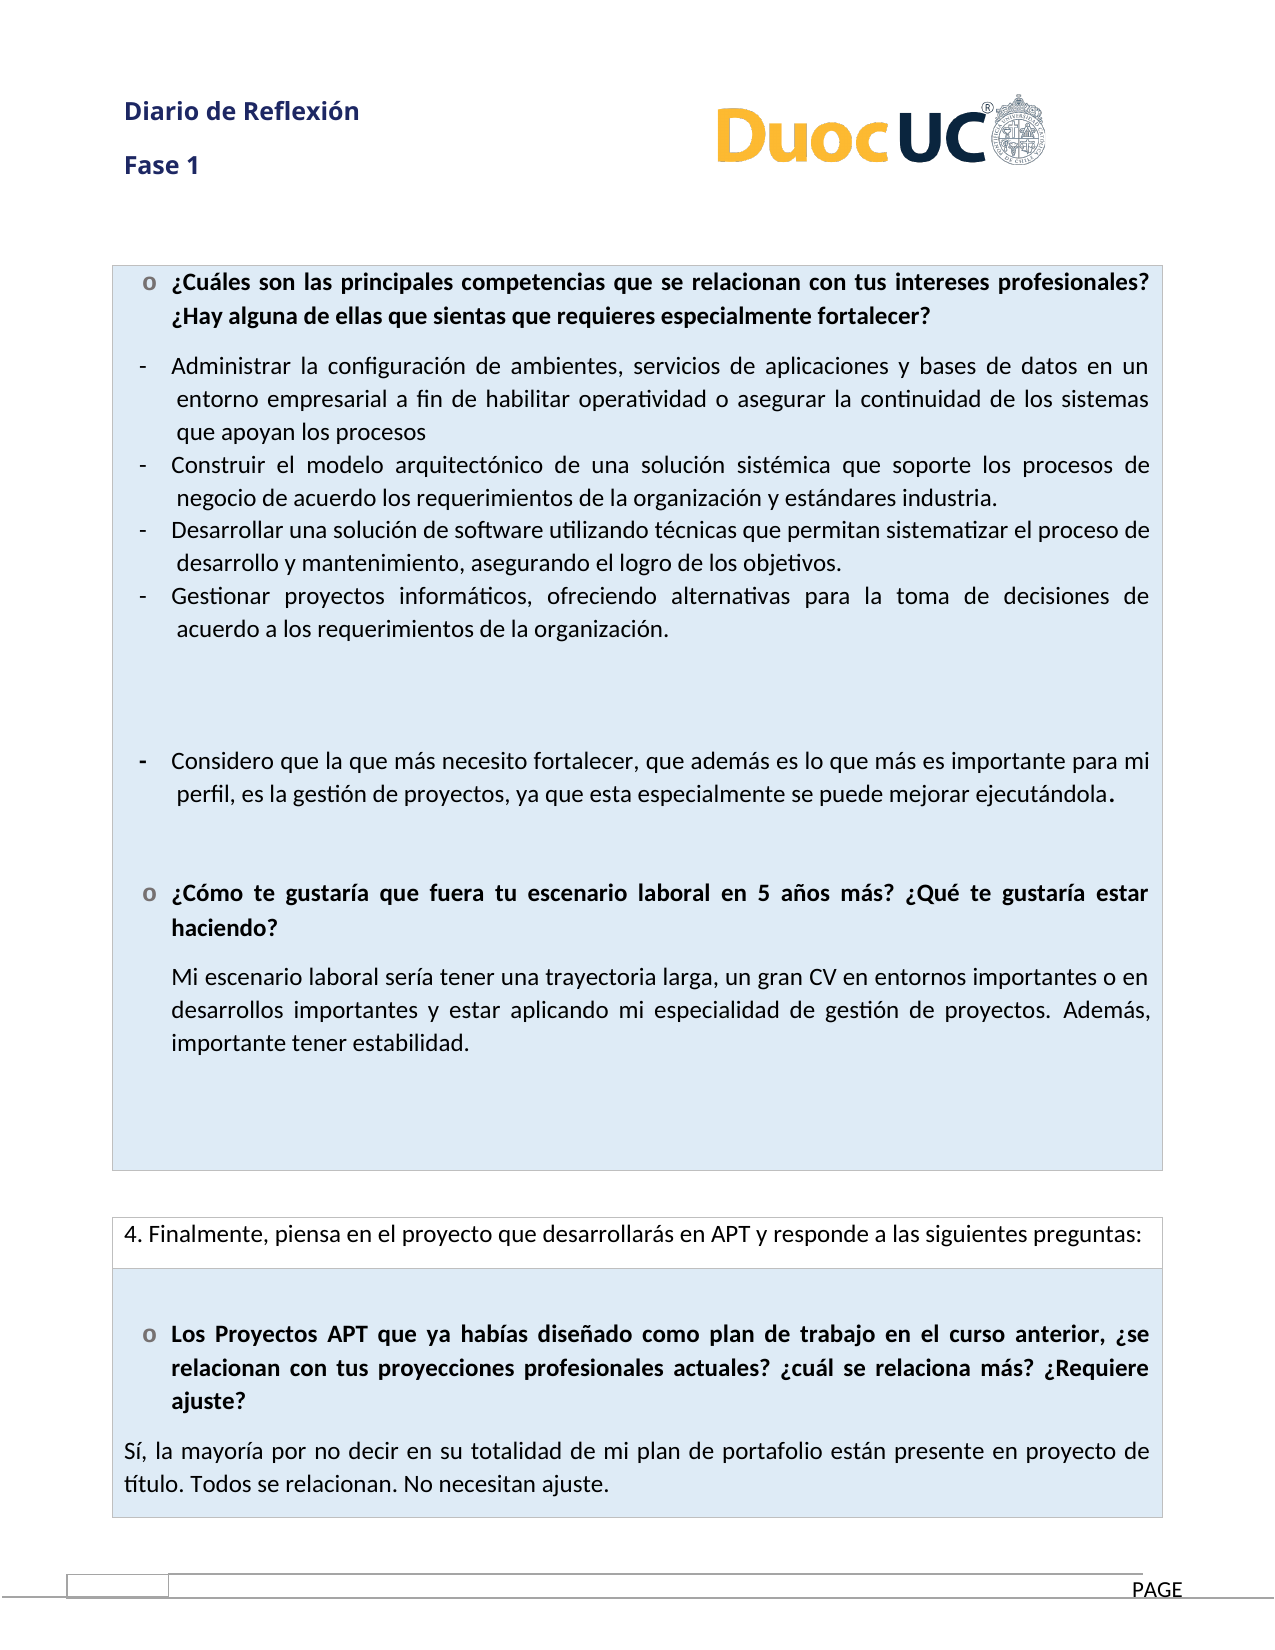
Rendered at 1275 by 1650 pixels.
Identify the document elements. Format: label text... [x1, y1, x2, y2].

picture [717, 94, 1046, 165]
table_header 4. Finalmente, piensa en el proyecto que desarrollarás en APT y responde a las siguientes preguntas: [113, 1218, 1162, 1267]
